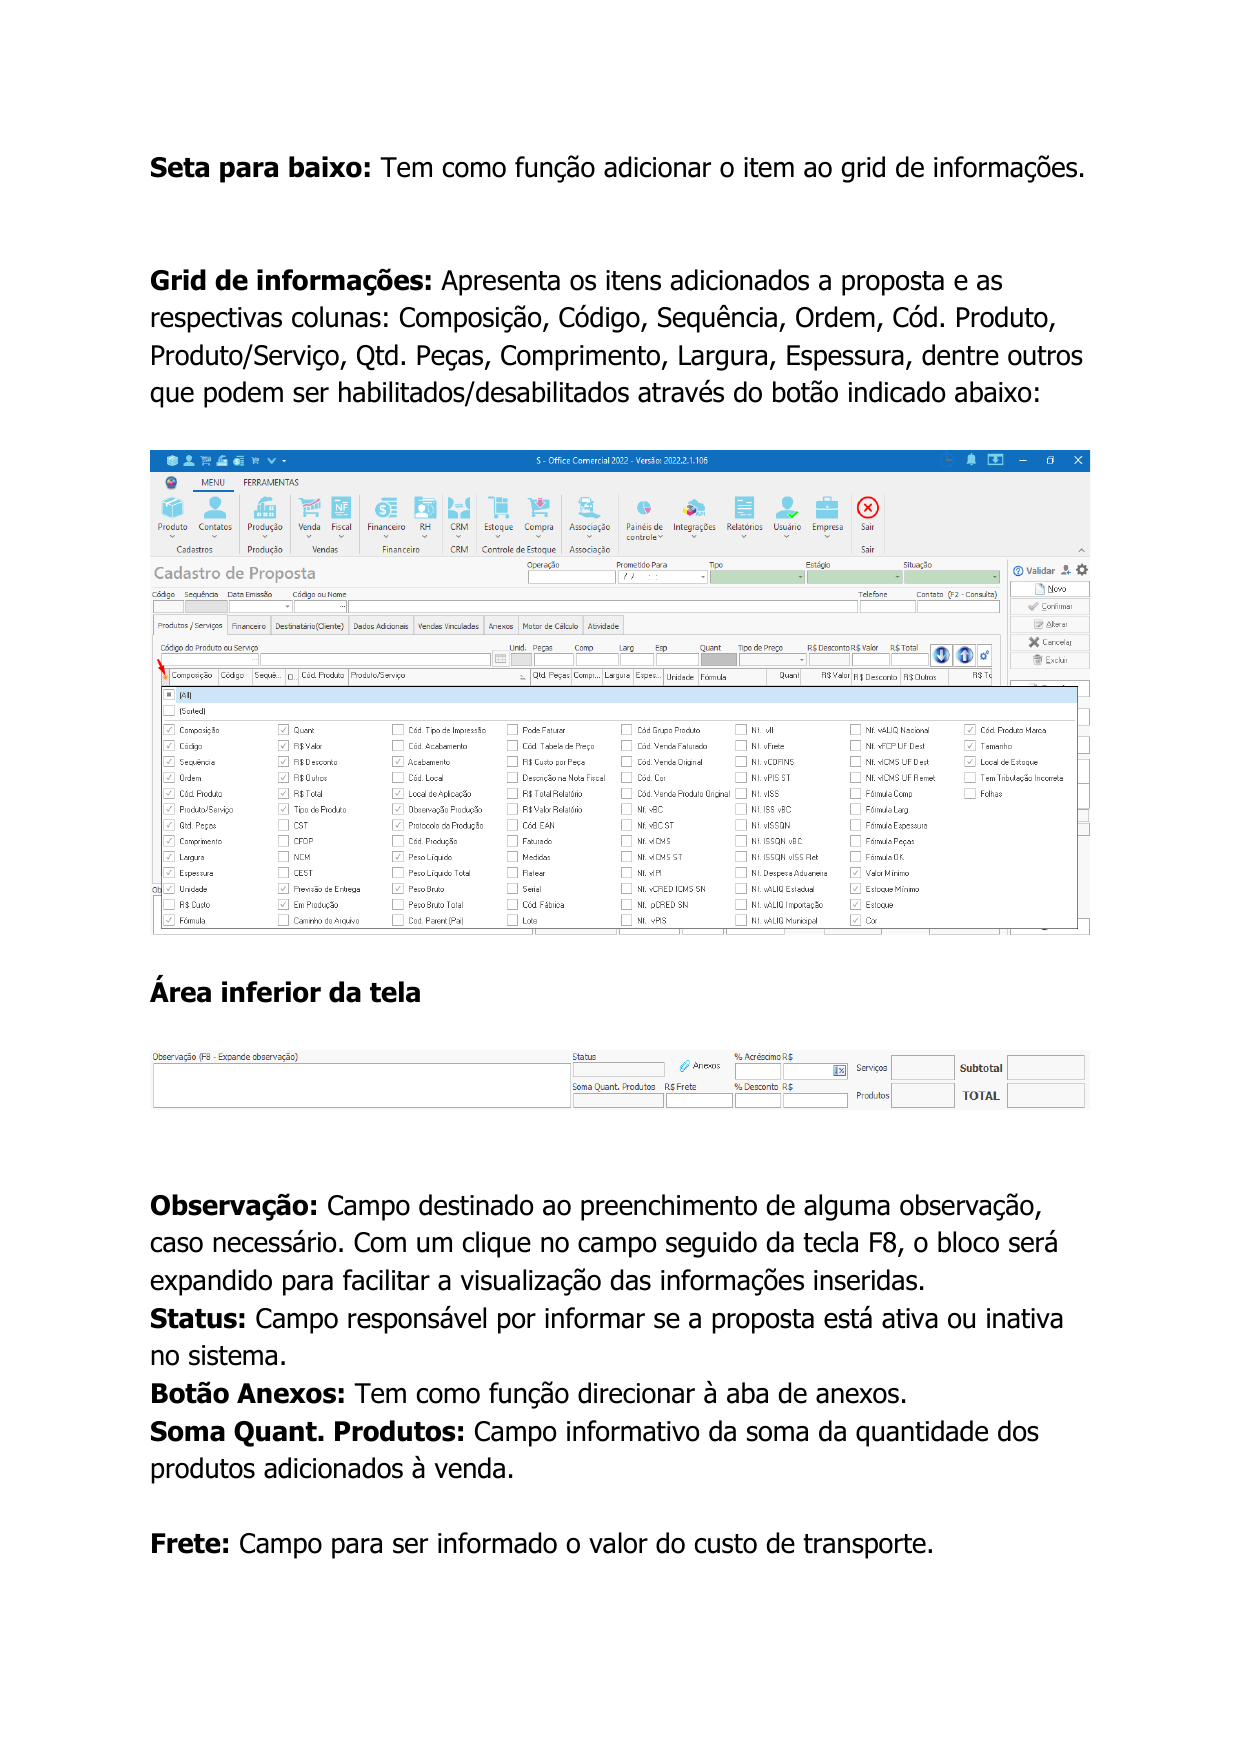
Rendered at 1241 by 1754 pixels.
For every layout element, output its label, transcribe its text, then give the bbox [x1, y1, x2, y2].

picture [150, 450, 1091, 935]
text Área inferior da tela [150, 976, 1090, 1008]
text Soma Quant. Produtos: Campo informativo da soma da quantidade dos produtos adicionados à venda. [150, 1414, 1090, 1484]
text Botão Anexos: Tem como função direcionar à aba de anexos. [150, 1376, 1090, 1409]
text Grid de informações: Apresenta os itens adicionados a proposta e as respectivas colunas: Composição, Código, Sequência, Ordem, Cód. Produto, Produto/Serviço, Qtd. Peças, Comprimento, Largura, Espessura, dentre outros que podem ser habilitados/desabilitados através do botão indicado abaixo: [150, 263, 1090, 408]
picture [150, 1050, 1091, 1110]
text Frete: Campo para ser informado o valor do custo de transporte. [150, 1527, 1090, 1559]
text Observação: Campo destinado ao preenchimento de alguma observação, caso necessário. Com um clique no campo seguido da tecla F8, o bloco será expandido para facilitar a visualização das informações inseridas. [150, 1188, 1090, 1296]
text Seta para baixo: Tem como função adicionar o item ao grid de informações. [150, 150, 1090, 183]
text Status: Campo responsável por informar se a proposta está ativa ou inativa no sistema. [150, 1301, 1090, 1371]
